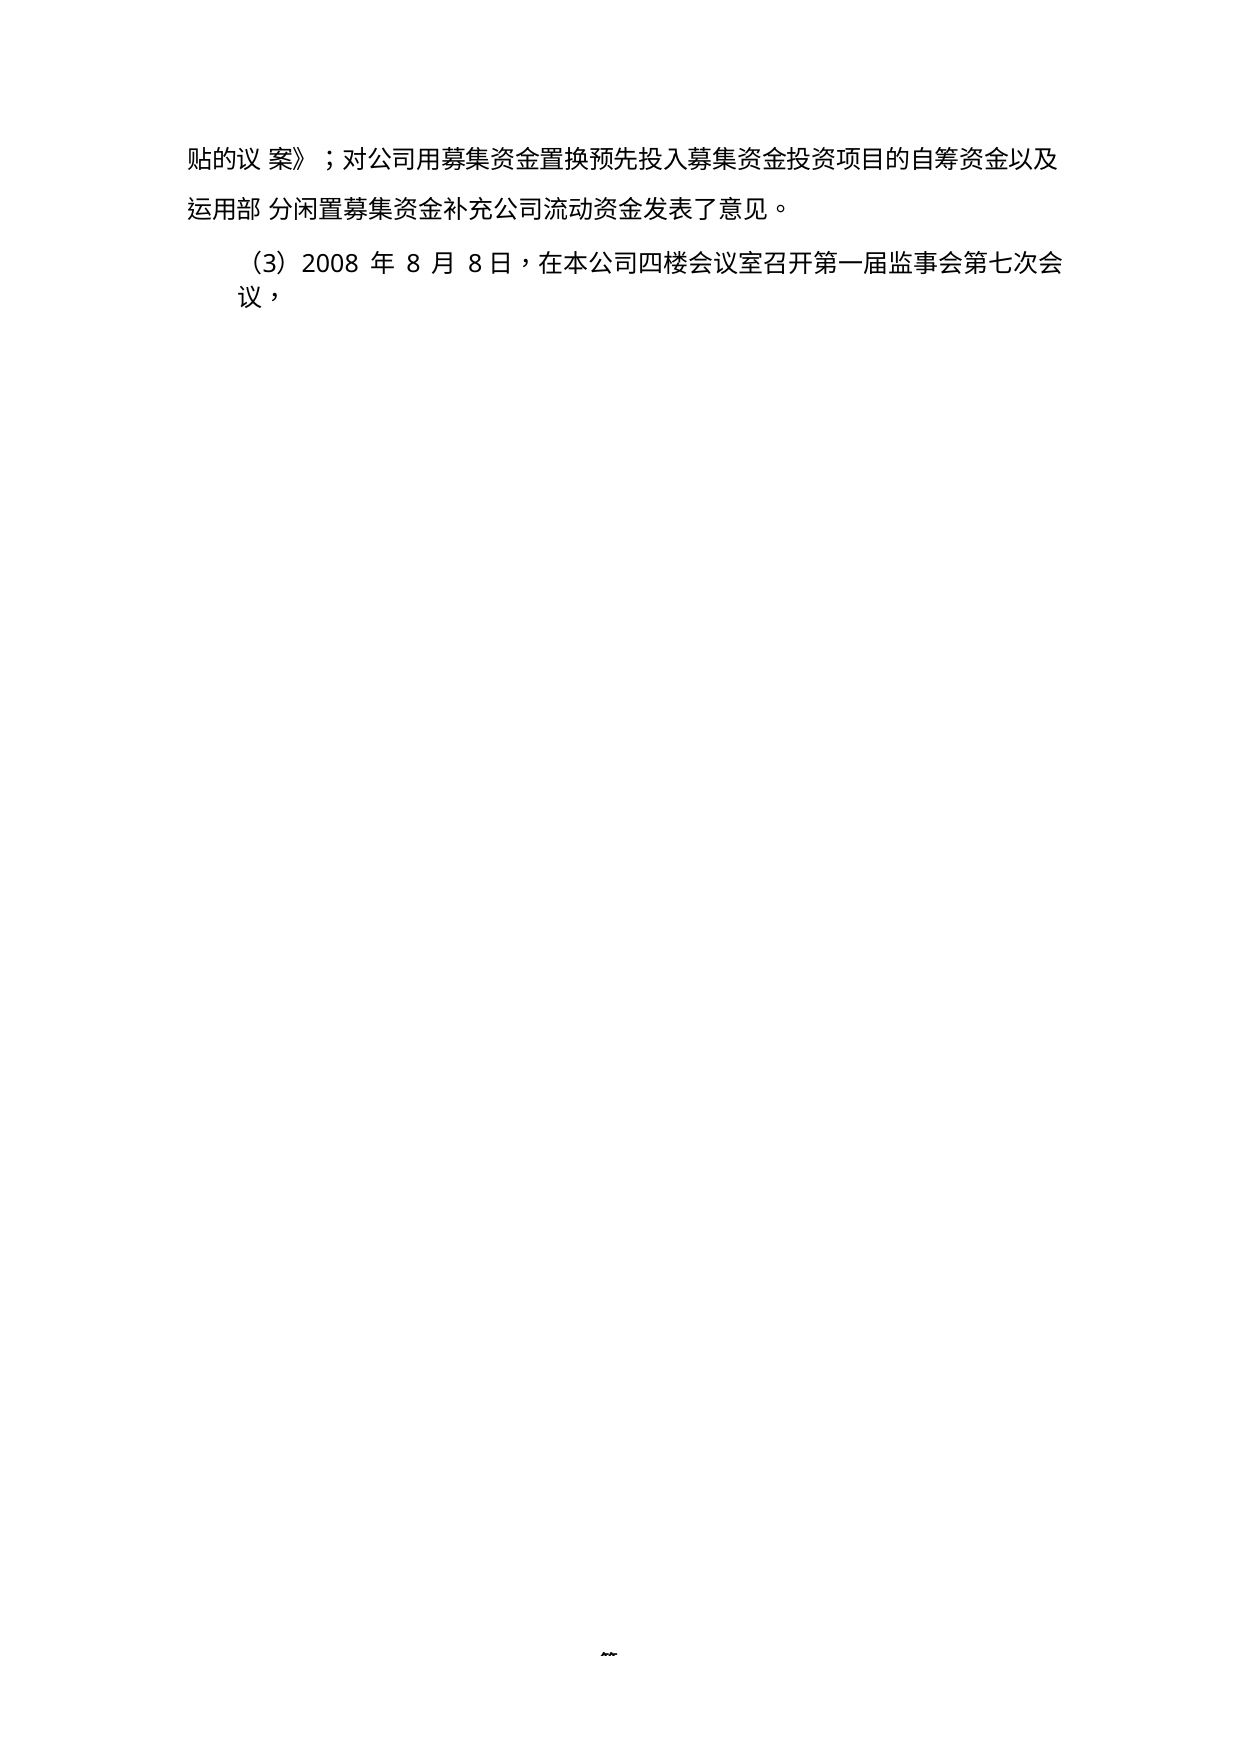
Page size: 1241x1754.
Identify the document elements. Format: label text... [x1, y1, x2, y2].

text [187, 142, 1067, 226]
text （3）2008年8月8 日，在本公司四楼会议室召开第一届监事会第七次会议， [237, 246, 1082, 314]
